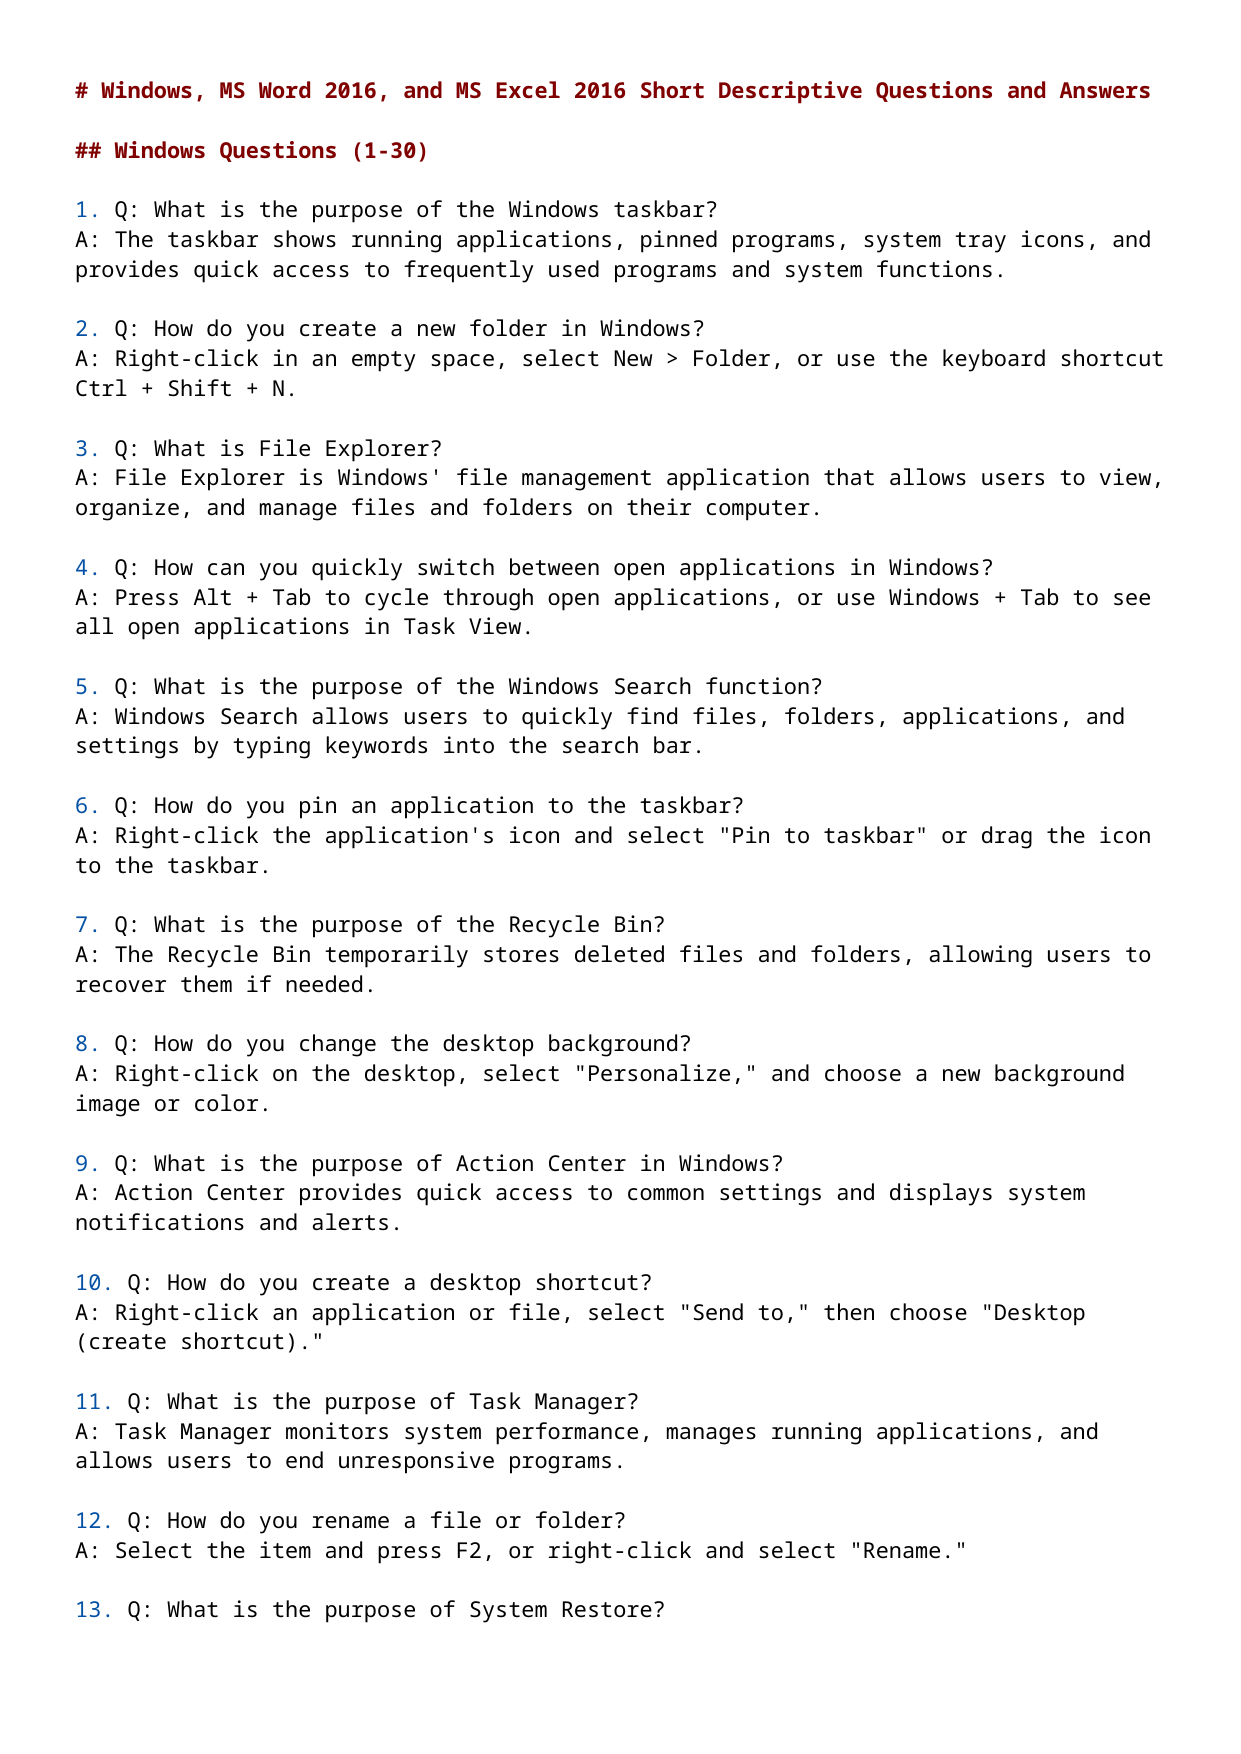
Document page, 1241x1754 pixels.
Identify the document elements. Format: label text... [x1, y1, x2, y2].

text ## Windows Questions (1-30) [75, 134, 1165, 164]
text A: The Recycle Bin temporarily stores deleted files and folders, allowing users to recover them if needed. [75, 939, 1165, 998]
text A: Right-click on the desktop, select "Personalize," and choose a new background image or color. [75, 1058, 1165, 1118]
text 6. Q: How do you pin an application to the taskbar? [75, 790, 1165, 820]
text 1. Q: What is the purpose of the Windows taskbar? [75, 194, 1165, 224]
text 10. Q: How do you create a desktop shortcut? [75, 1267, 1165, 1296]
text A: Action Center provides quick access to common settings and displays system notifications and alerts. [75, 1177, 1165, 1237]
text 9. Q: What is the purpose of Action Center in Windows? [75, 1147, 1165, 1177]
text A: Right-click an application or file, select "Send to," then choose "Desktop (create shortcut)." [75, 1296, 1165, 1356]
text 4. Q: How can you quickly switch between open applications in Windows? [75, 552, 1165, 581]
text 11. Q: What is the purpose of Task Manager? [75, 1386, 1165, 1416]
text A: Right-click the application's icon and select "Pin to taskbar" or drag the icon to the taskbar. [75, 820, 1165, 879]
text # Windows, MS Word 2016, and MS Excel 2016 Short Descriptive Questions and Answers [75, 75, 1165, 105]
text A: Windows Search allows users to quickly find files, folders, applications, and settings by typing keywords into the search bar. [75, 701, 1165, 760]
text A: Task Manager monitors system performance, manages running applications, and allows users to end unresponsive programs. [75, 1416, 1165, 1475]
text A: Press Alt + Tab to cycle through open applications, or use Windows + Tab to see all open applications in Task View. [75, 581, 1165, 641]
text 5. Q: What is the purpose of the Windows Search function? [75, 671, 1165, 701]
text 12. Q: How do you rename a file or folder? [75, 1505, 1165, 1535]
text 3. Q: What is File Explorer? [75, 432, 1165, 462]
text 7. Q: What is the purpose of the Recycle Bin? [75, 909, 1165, 939]
text A: File Explorer is Windows' file management application that allows users to view, organize, and manage files and folders on their computer. [75, 462, 1165, 522]
text 8. Q: How do you change the desktop background? [75, 1028, 1165, 1058]
text A: Right-click in an empty space, select New > Folder, or use the keyboard shortcut Ctrl + Shift + N. [75, 343, 1165, 403]
text 13. Q: What is the purpose of System Restore? [75, 1594, 1165, 1624]
text A: The taskbar shows running applications, pinned programs, system tray icons, and provides quick access to frequently used programs and system functions. [75, 224, 1165, 283]
text A: Select the item and press F2, or right-click and select "Rename." [75, 1535, 1165, 1564]
text 2. Q: How do you create a new folder in Windows? [75, 313, 1165, 343]
